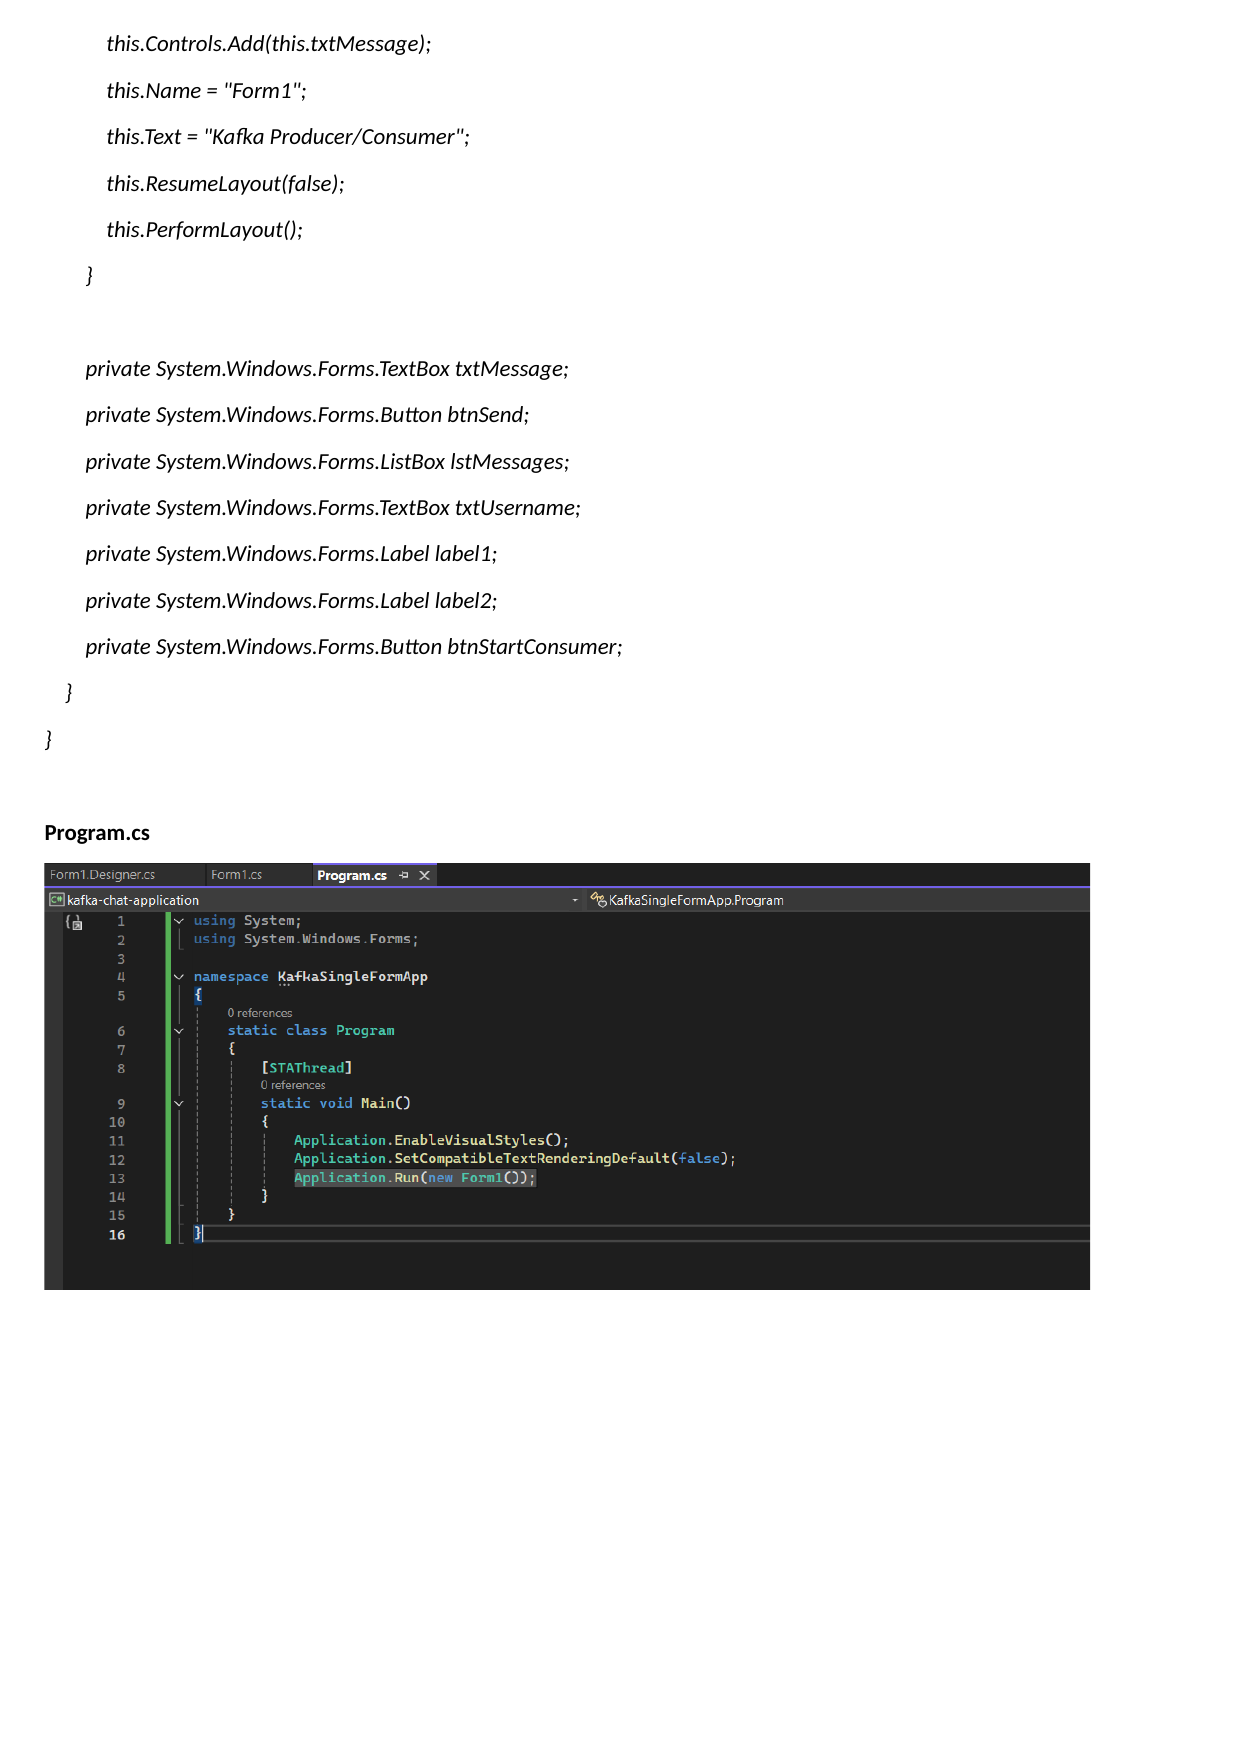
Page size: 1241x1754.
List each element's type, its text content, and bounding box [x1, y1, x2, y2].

text this.ResumeLayout(false); [44, 169, 1090, 197]
text } [44, 725, 1090, 753]
text } [44, 261, 1090, 289]
text this.Text = "Kafka Producer/Consumer"; [44, 122, 1090, 150]
text private System.Windows.Forms.Button btnStartConsumer; [44, 632, 1090, 660]
text private System.Windows.Forms.Label label1; [44, 539, 1090, 567]
text this.Controls.Add(this.txtMessage); [44, 29, 1090, 58]
text Program.cs [44, 818, 1090, 846]
text private System.Windows.Forms.TextBox txtUsername; [44, 493, 1090, 521]
text private System.Windows.Forms.Label label2; [44, 586, 1090, 614]
text private System.Windows.Forms.ListBox lstMessages; [44, 447, 1090, 475]
text this.PerformLayout(); [44, 215, 1090, 243]
text private System.Windows.Forms.Button btnSend; [44, 400, 1090, 428]
text private System.Windows.Forms.TextBox txtMessage; [44, 354, 1090, 382]
picture [44, 863, 1091, 1290]
text this.Name = "Form1"; [44, 76, 1090, 104]
text } [44, 678, 1090, 707]
